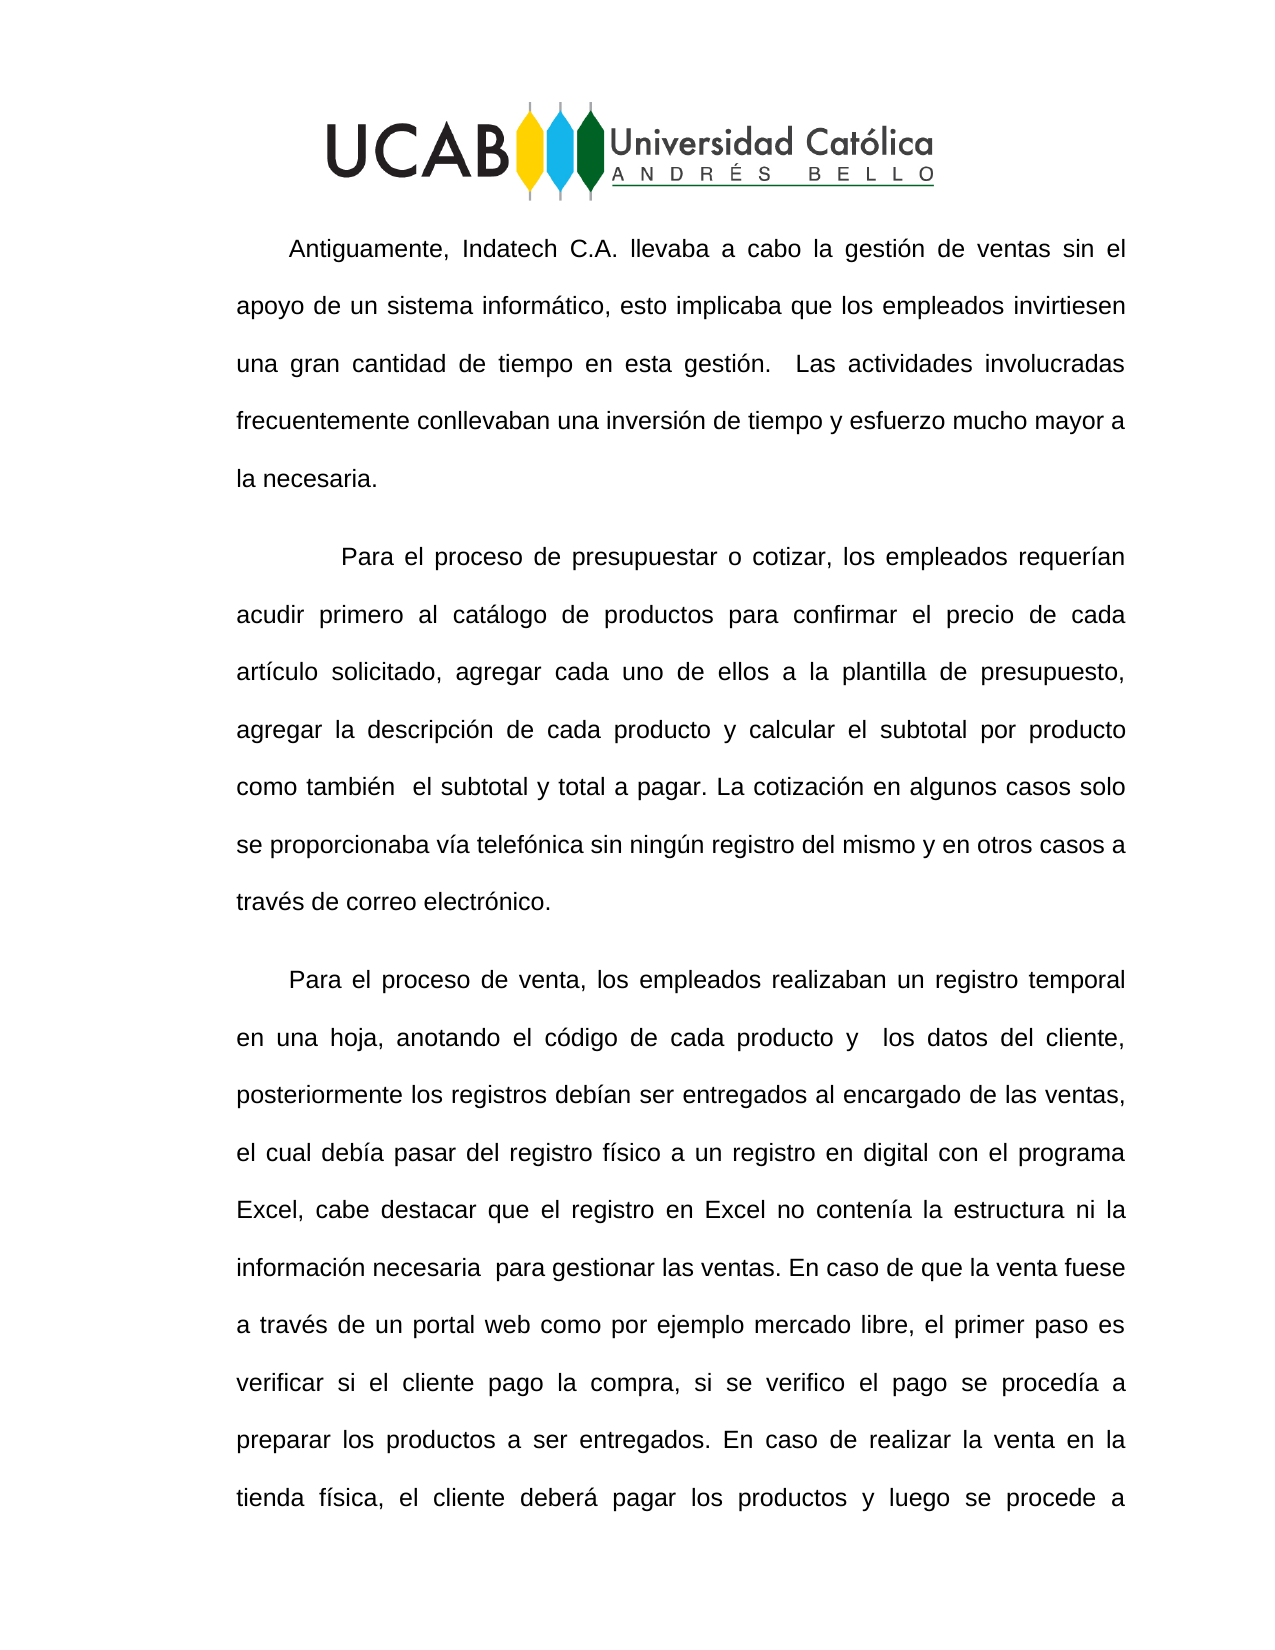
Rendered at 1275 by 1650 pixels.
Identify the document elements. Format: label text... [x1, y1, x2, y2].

picture [327, 102, 934, 201]
text Para el proceso de presupuestar o cotizar, los empleados requerían acudir primero al catálogo de productos para confirmar el precio de cada artículo solicitado, agregar cada uno de ellos a la plantilla de presupuesto, agregar la descripción de cada producto y calcular el subtotal por producto como también el subtotal y total a pagar. La cotización en algunos casos solo se proporcionaba vía telefónica sin ningún registro del mismo y en otros casos a través de correo electrónico. [236, 542, 1127, 916]
text Antiguamente, Indatech C.A. llevaba a cabo la gestión de ventas sin el apoyo de un sistema informático, esto implicaba que los empleados invirtiesen una gran cantidad de tiempo en esta gestión. Las actividades involucradas frecuentemente conllevaban una inversión de tiempo y esfuerzo mucho mayor a la necesaria. [236, 234, 1127, 493]
